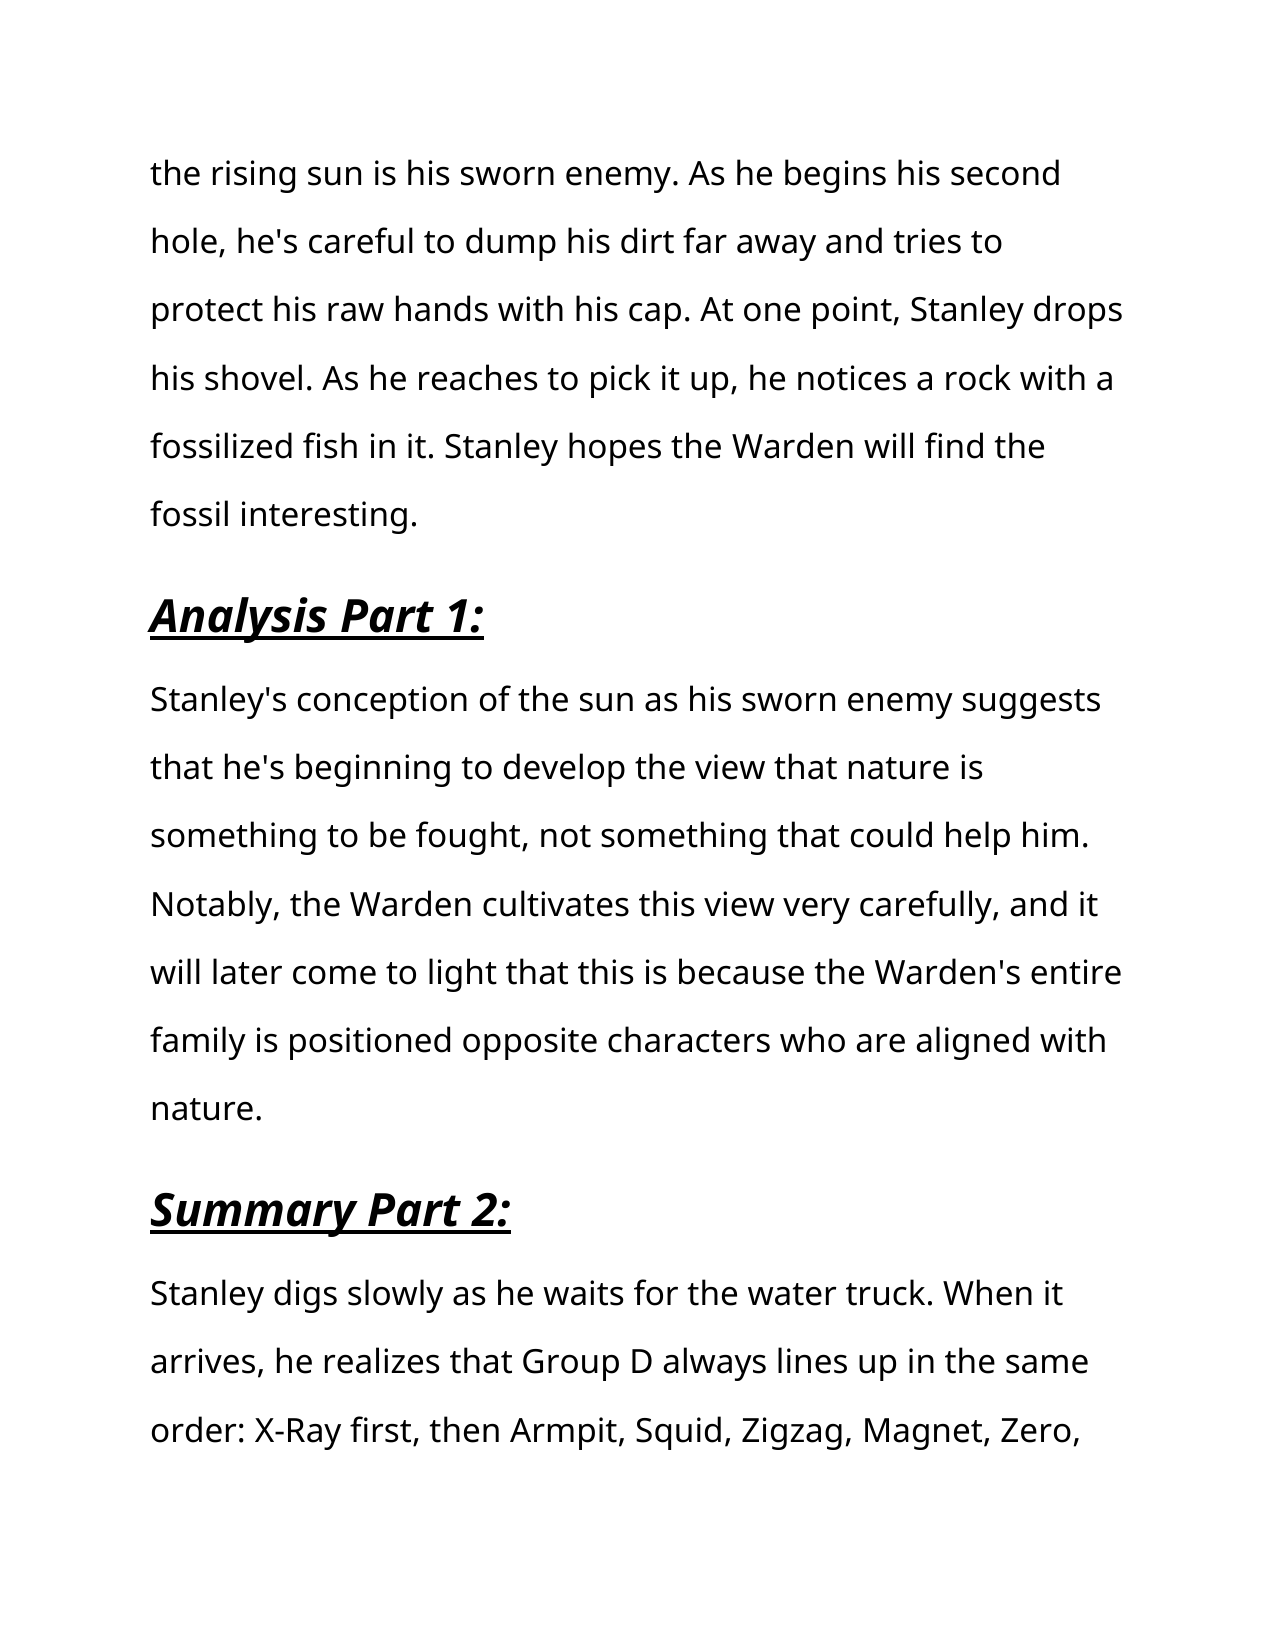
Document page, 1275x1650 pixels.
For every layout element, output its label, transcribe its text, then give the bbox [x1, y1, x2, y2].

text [150, 1270, 1125, 1452]
text Summary Part 2: [150, 1178, 1125, 1240]
text Stanley's conception of the sun as his sworn enemy suggests that he's beginning to develop the view that nature is something to be fought, not something that could help him. Notably, the Warden cultivates this view very carefully, and it will later come to light that this is because the Warden's entire family is positioned opposite characters who are aligned with nature. [150, 676, 1125, 1130]
text Analysis Part 1: [150, 584, 1125, 646]
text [150, 150, 1125, 536]
